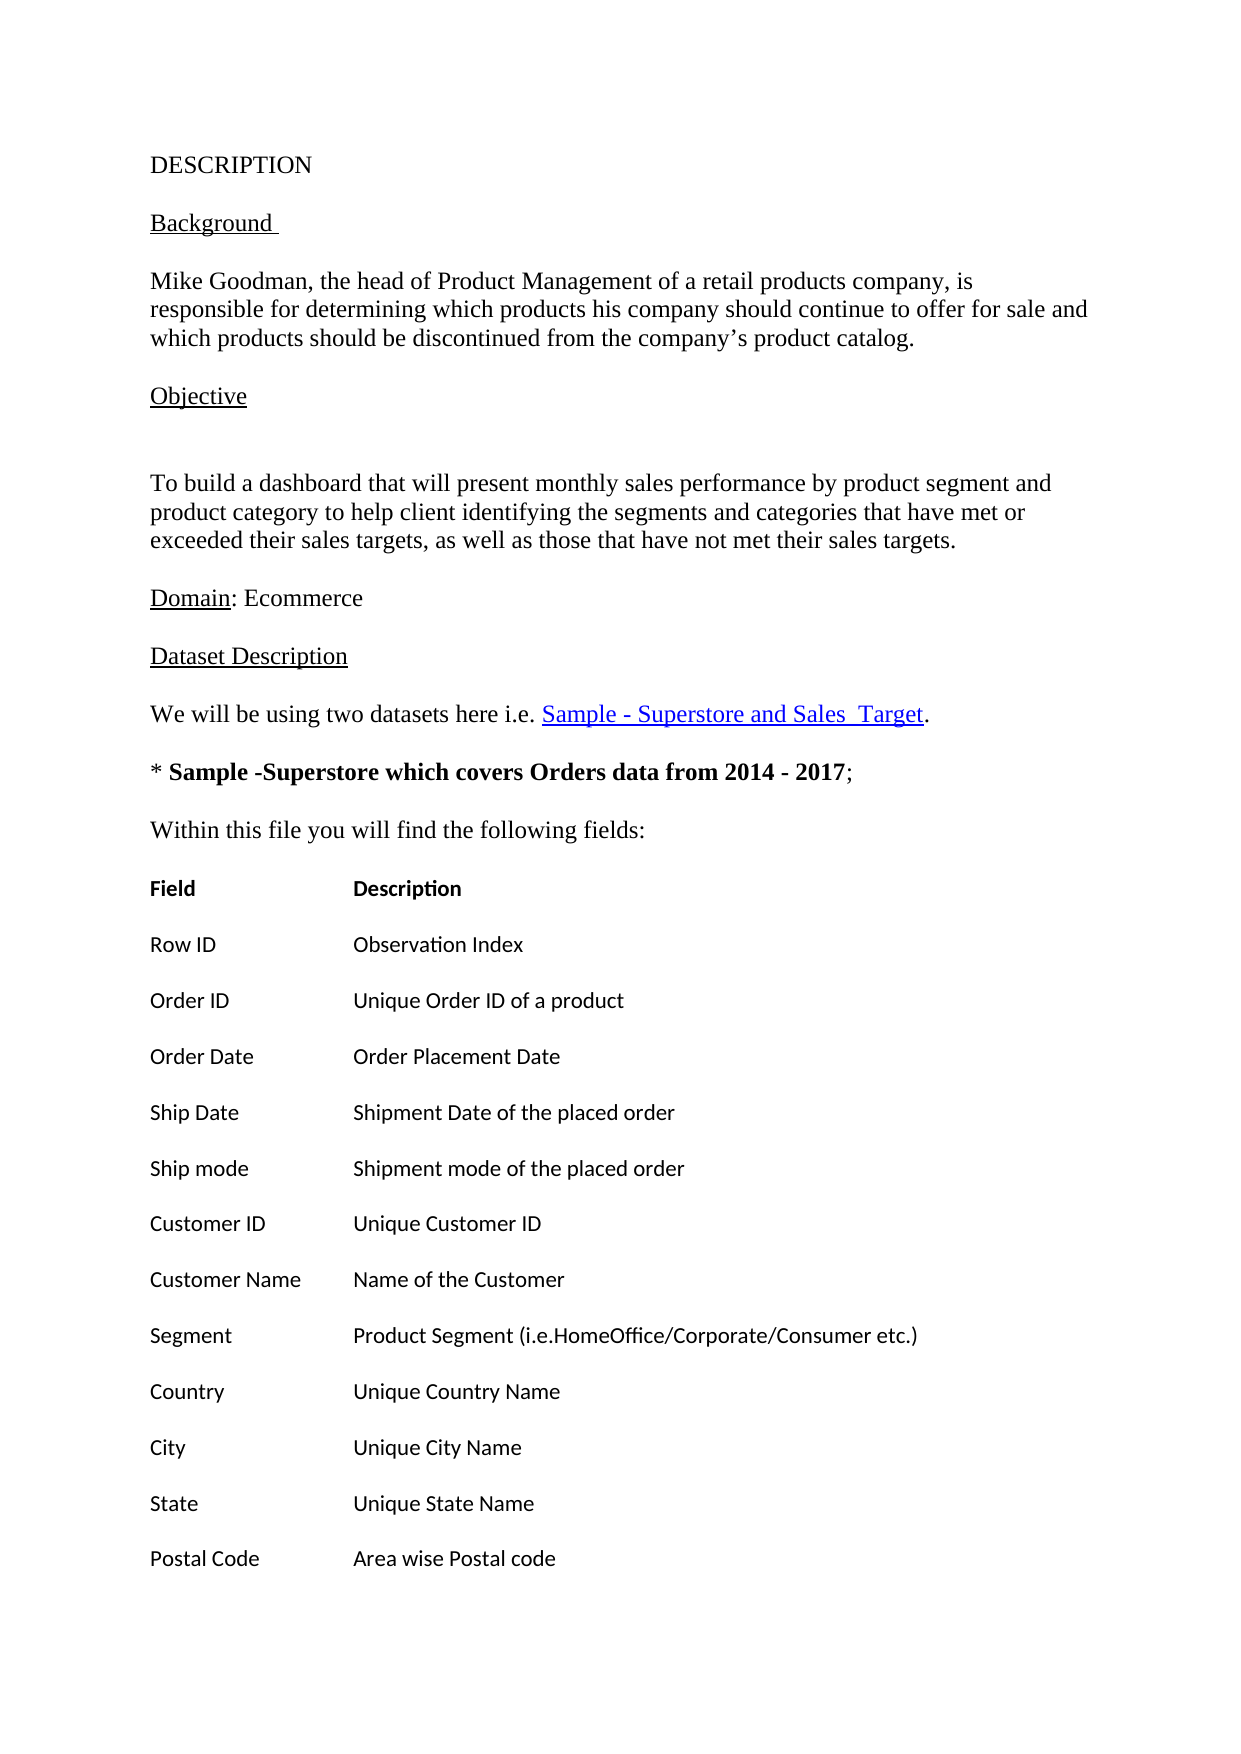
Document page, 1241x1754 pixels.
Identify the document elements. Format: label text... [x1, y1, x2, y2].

table_cell Row ID [149, 929, 352, 984]
table_cell Ship mode [149, 1152, 352, 1208]
table_cell Unique State Name [352, 1487, 1089, 1543]
table_cell Name of the Customer [352, 1264, 1089, 1319]
table_cell Order Date [149, 1040, 352, 1096]
table_cell Area wise Postal code [352, 1543, 1089, 1599]
text * Sample -Superstore which covers Orders data from 2014 - 2017; [150, 757, 1090, 786]
table_cell Order Placement Date [352, 1040, 1089, 1096]
table_cell Unique Order ID of a product [352, 985, 1089, 1040]
text Objective [150, 381, 1090, 410]
table_cell Unique Country Name [352, 1375, 1089, 1431]
table_cell Ship Date [149, 1096, 352, 1152]
table_cell State [149, 1487, 352, 1543]
table_cell Unique Customer ID [352, 1208, 1089, 1264]
table_cell Order ID [149, 985, 352, 1040]
table_cell Product Segment (i.e.HomeOffice/Corporate/Consumer etc.) [352, 1320, 1089, 1375]
table_cell Postal Code [149, 1543, 352, 1599]
table_cell Observation Index [352, 929, 1089, 984]
text Within this file you will find the following fields: [150, 815, 1090, 844]
table_cell Unique City Name [352, 1431, 1089, 1487]
table_cell Segment [149, 1320, 352, 1375]
table_cell Shipment Date of the placed order [352, 1096, 1089, 1152]
text We will be using two datasets here i.e. Sample - Superstore and Sales_Target. [150, 699, 1090, 728]
table_cell Shipment mode of the placed order [352, 1152, 1089, 1208]
text Mike Goodman, the head of Product Management of a retail products company, is responsible for determining which products his company should continue to offer for sale and which products should be discontinued from the company’s product catalog. [150, 266, 1090, 352]
text Domain: Ecommerce [150, 583, 1090, 612]
text Dataset Description [150, 641, 1090, 670]
table_cell Customer Name [149, 1264, 352, 1319]
table_header Field [149, 873, 352, 929]
text Background [150, 208, 1090, 237]
table_header Description [352, 873, 1089, 929]
table_cell Country [149, 1375, 352, 1431]
text To build a dashboard that will present monthly sales performance by product segment and product category to help client identifying the segments and categories that have met or exceeded their sales targets, as well as those that have not met their sales targets. [150, 439, 1090, 554]
table_cell Customer ID [149, 1208, 352, 1264]
table_cell City [149, 1431, 352, 1487]
text DESCRIPTION [150, 150, 1090, 179]
